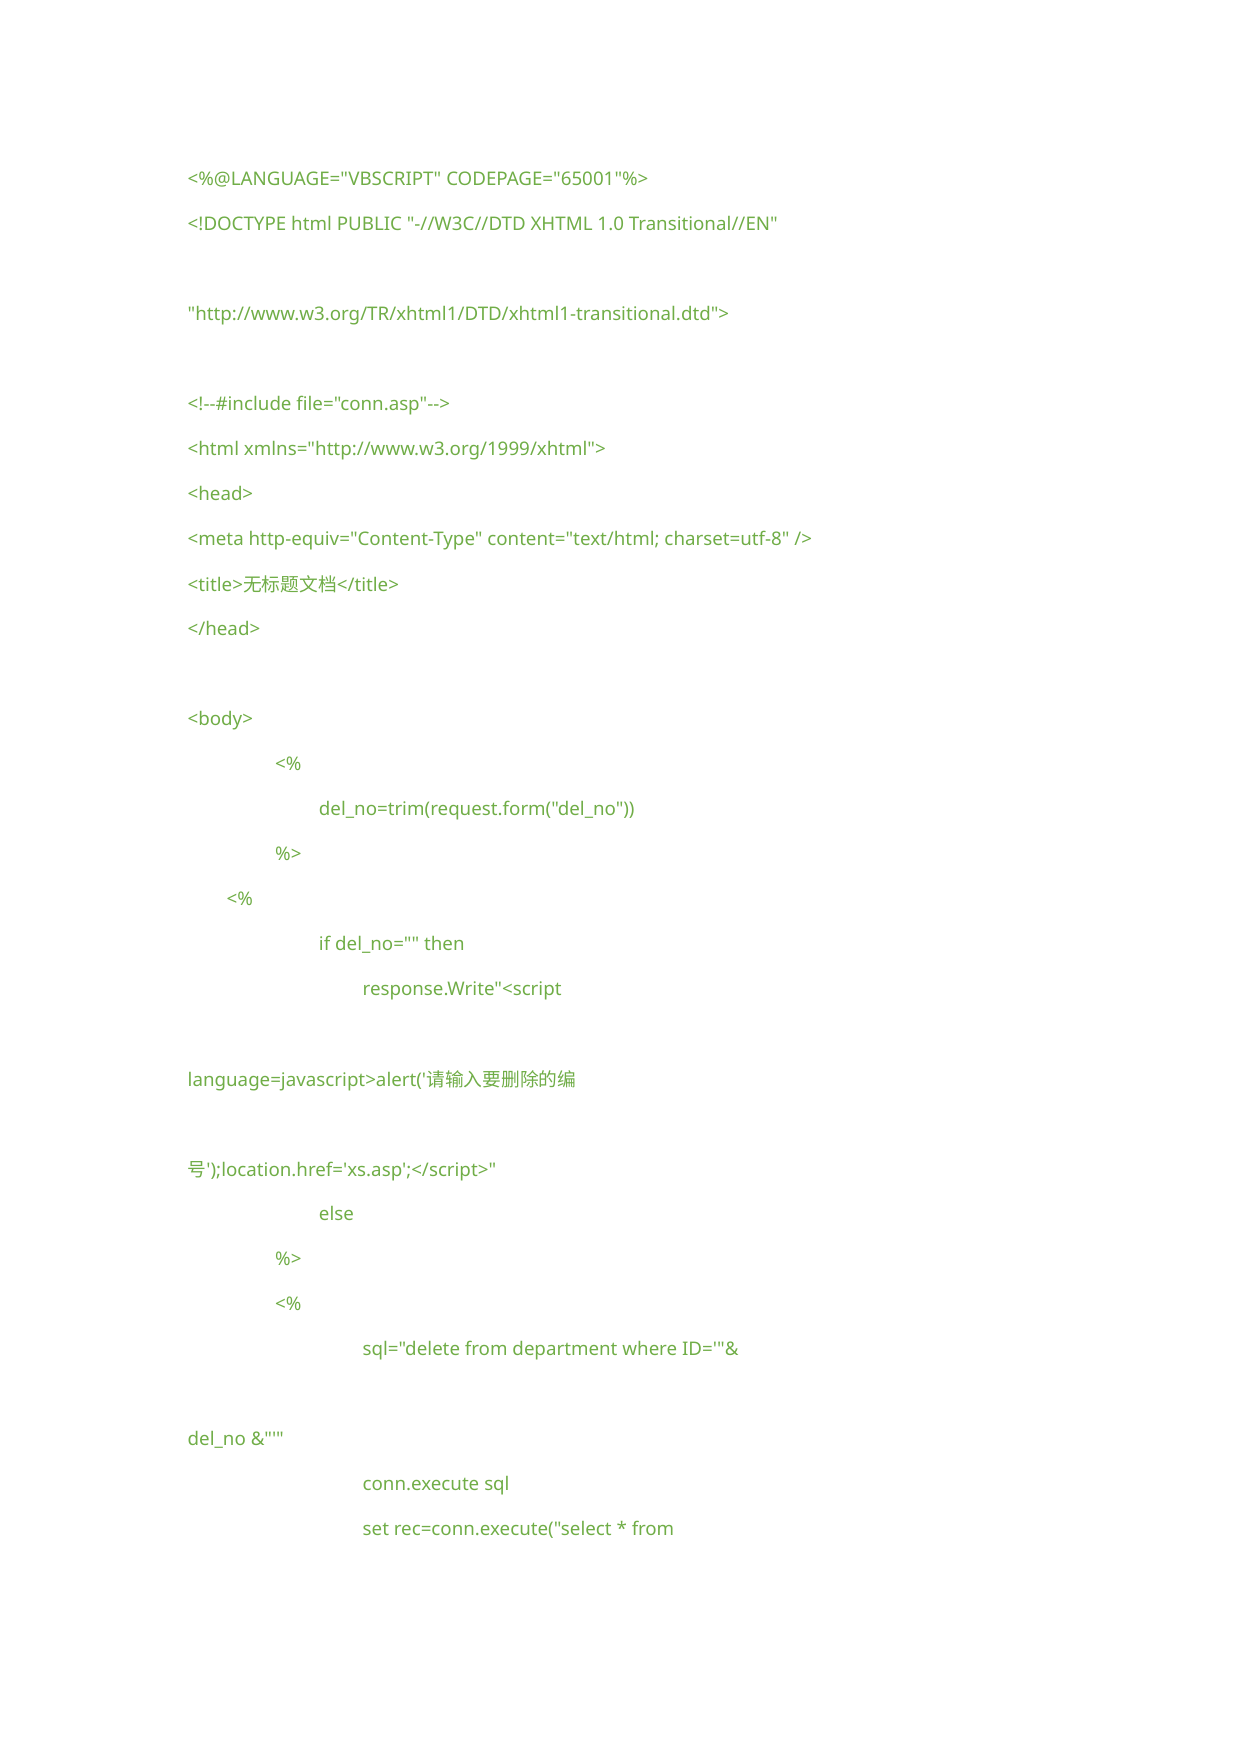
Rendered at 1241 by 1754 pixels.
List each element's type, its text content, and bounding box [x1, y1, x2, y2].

list <body> [187, 702, 1053, 734]
list 号');location.href='xs.asp';</script>" [187, 1152, 1053, 1184]
list %> [187, 1242, 1053, 1274]
list <%@LANGUAGE="VBSCRIPT" CODEPAGE="65001"%> [187, 162, 1053, 194]
list conn.execute sql [187, 1467, 1053, 1499]
list <% [187, 747, 1053, 779]
list if del_no="" then [187, 927, 1053, 959]
list %> [187, 837, 1053, 869]
list sql="delete from department where ID='"& [187, 1332, 1053, 1364]
list response.Write"<script [187, 972, 1053, 1004]
list <% [187, 882, 1053, 914]
list del_no=trim(request.form("del_no")) [187, 792, 1053, 824]
list else [187, 1197, 1053, 1229]
list del_no &"'" [187, 1422, 1053, 1454]
list <head> [187, 477, 1053, 509]
list set rec=conn.execute("select * from [187, 1512, 1053, 1544]
list <meta http-equiv="Content-Type" content="text/html; charset=utf-8" /> [187, 522, 1053, 554]
list "http://www.w3.org/TR/xhtml1/DTD/xhtml1-transitional.dtd"> [187, 297, 1053, 329]
list <title>无标题文档</title> [187, 567, 1053, 599]
list </head> [187, 612, 1053, 644]
list <!DOCTYPE html PUBLIC "-//W3C//DTD XHTML 1.0 Transitional//EN" [187, 207, 1053, 239]
list <% [187, 1287, 1053, 1319]
list language=javascript>alert('请输入要删除的编 [187, 1062, 1053, 1094]
list <html xmlns="http://www.w3.org/1999/xhtml"> [187, 432, 1053, 464]
list <!--#include file="conn.asp"--> [187, 387, 1053, 419]
